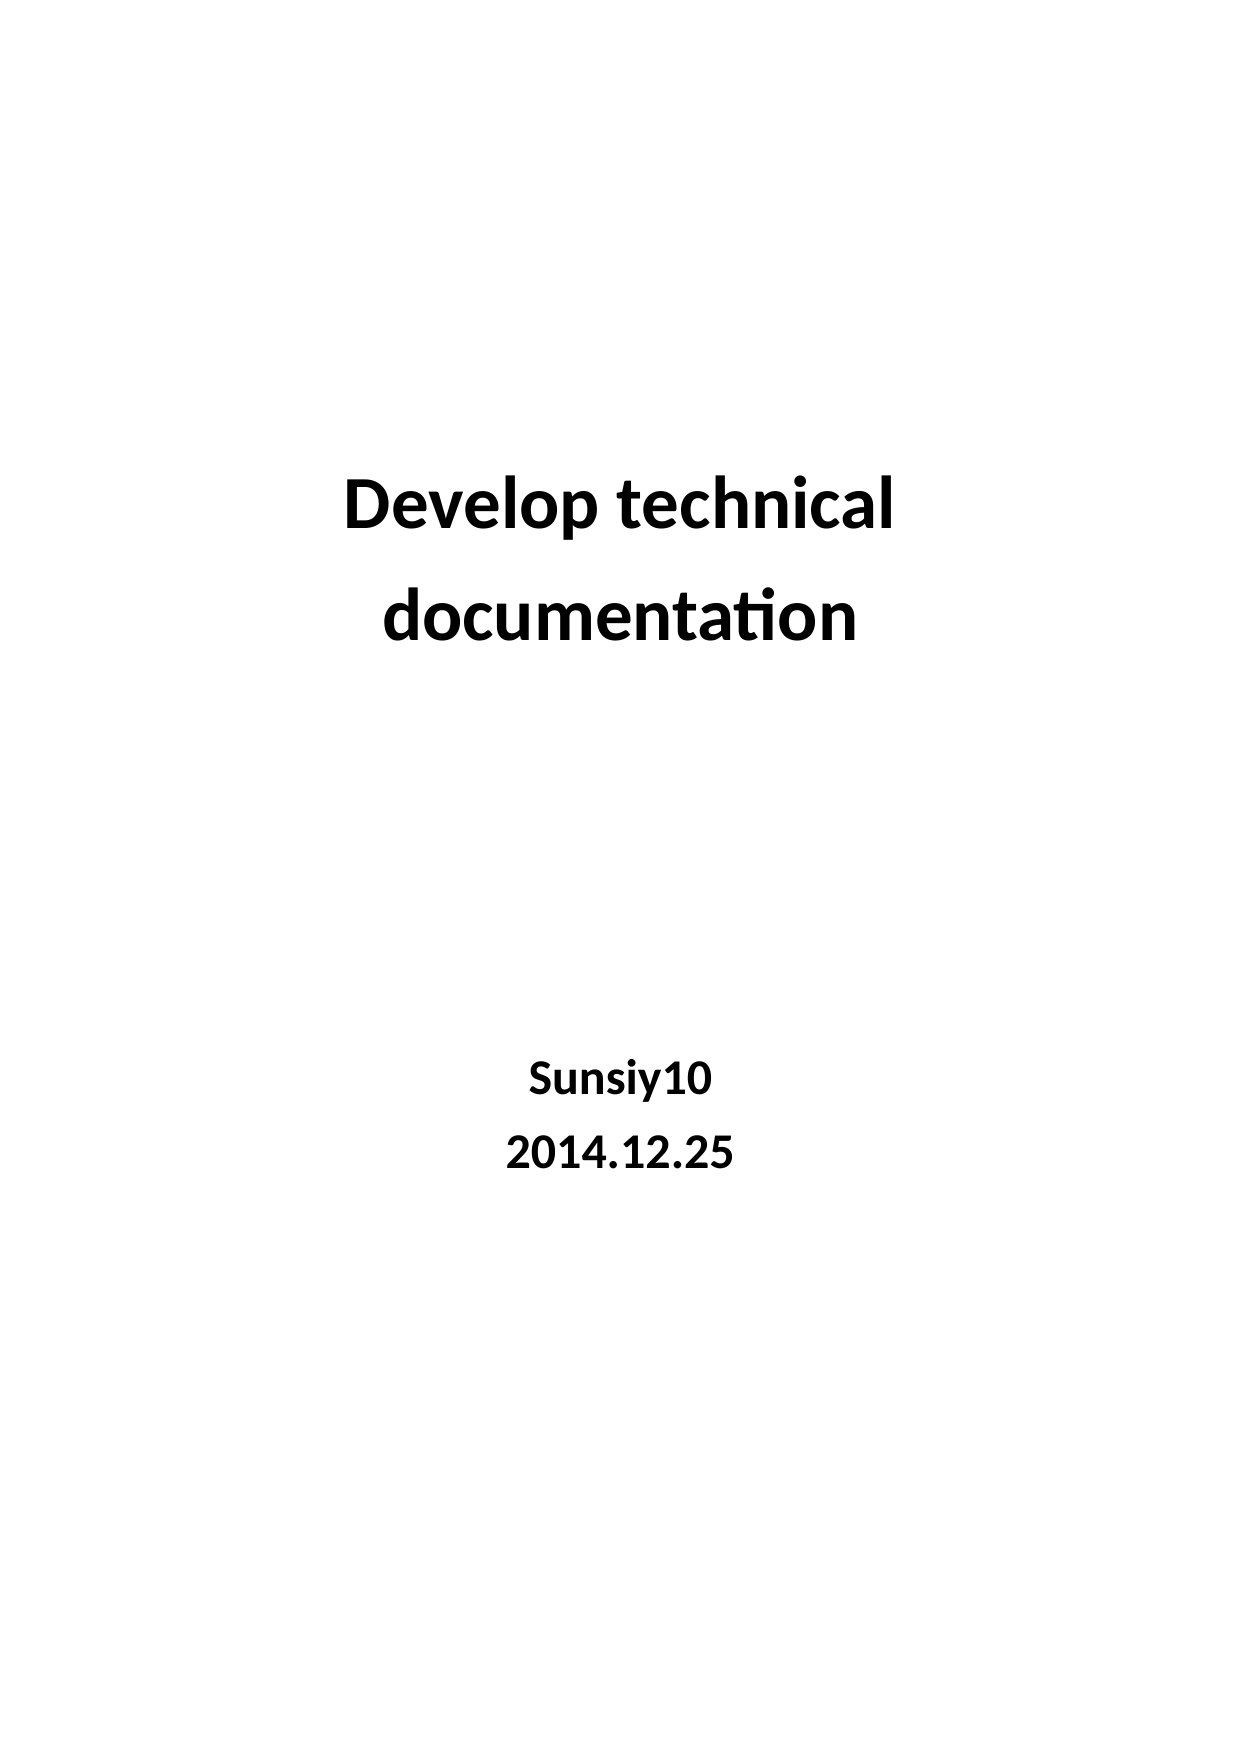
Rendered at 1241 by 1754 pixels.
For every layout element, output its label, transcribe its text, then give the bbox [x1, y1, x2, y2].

text Develop technical documentation [187, 453, 1053, 662]
text Sunsiy10 [187, 1044, 1053, 1109]
text 2014.12.25 [187, 1118, 1053, 1183]
